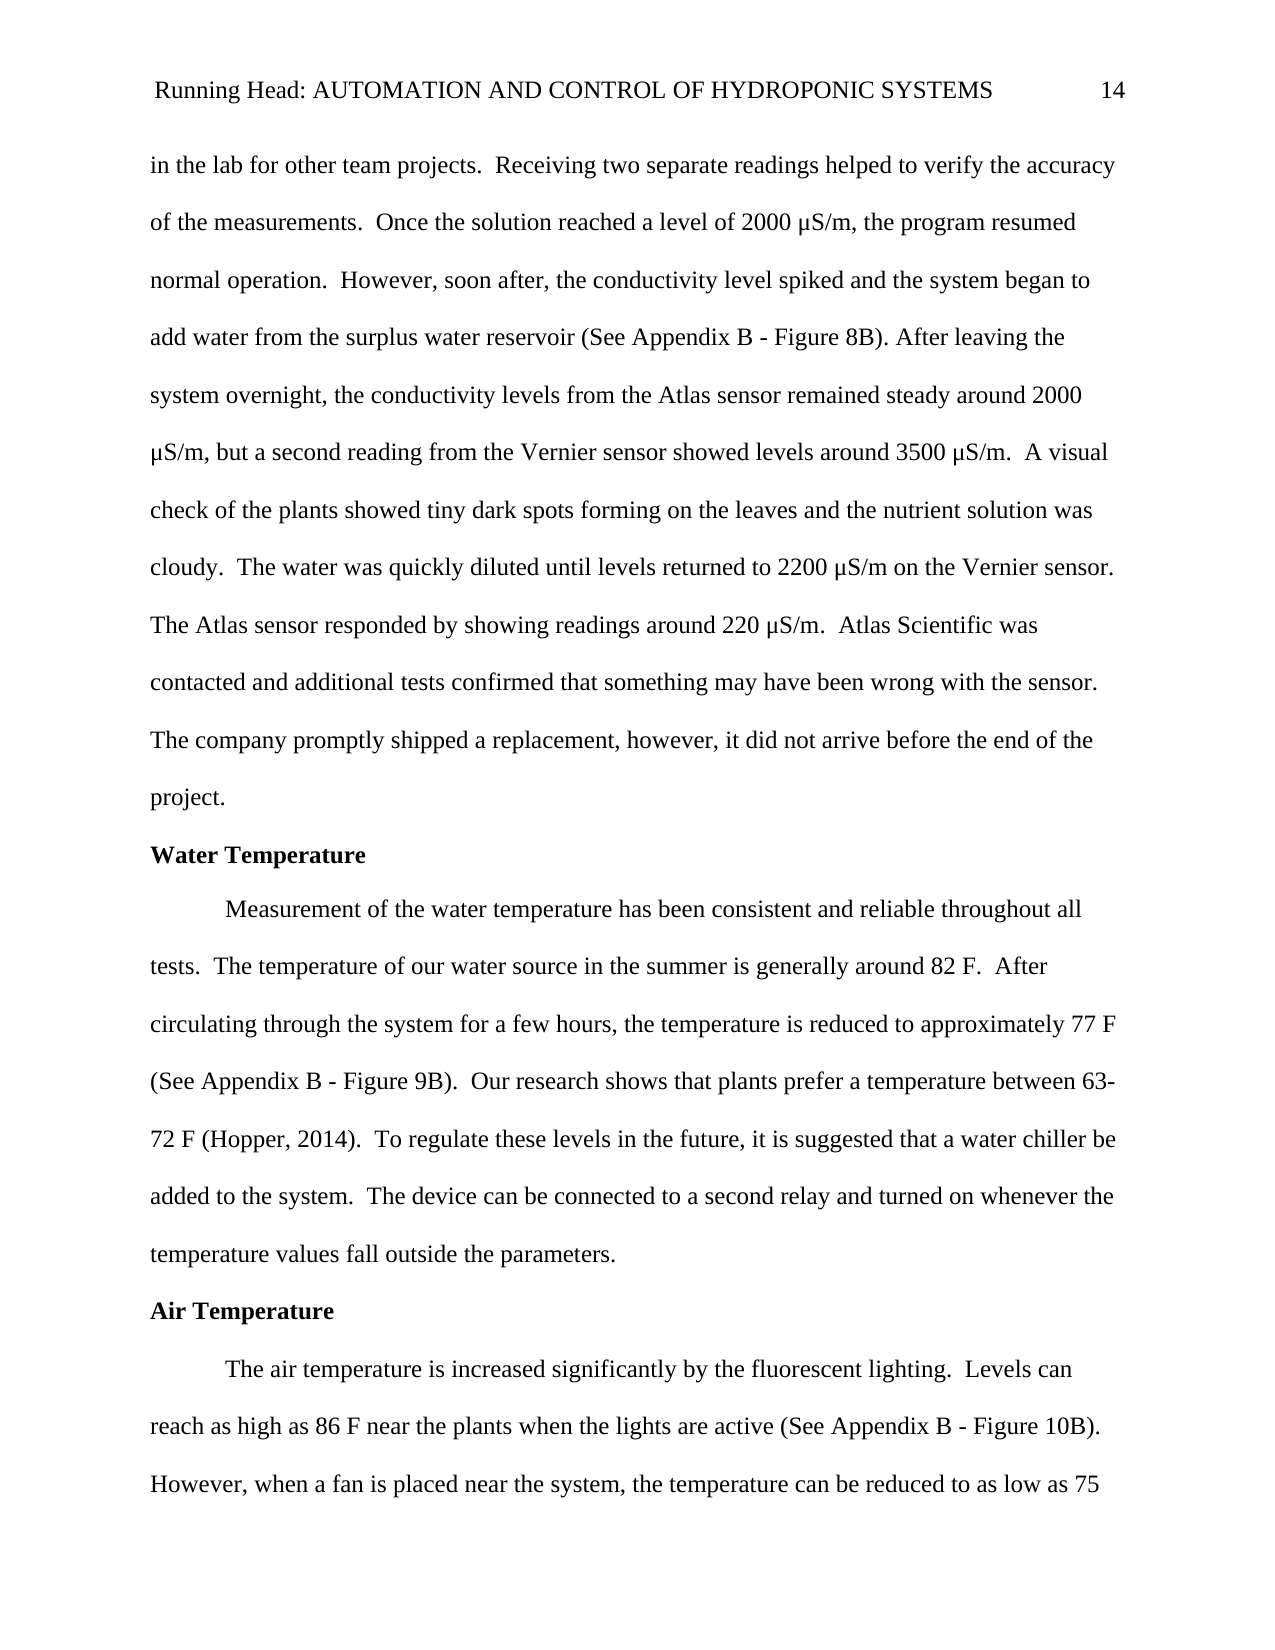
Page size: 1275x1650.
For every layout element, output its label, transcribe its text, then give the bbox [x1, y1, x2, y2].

text Air Temperature [150, 1296, 1125, 1325]
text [150, 1354, 1125, 1498]
text Water Temperature [150, 840, 1125, 869]
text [150, 150, 1125, 811]
text Measurement of the water temperature has been consistent and reliable throughout all tests. The temperature of our water source in the summer is generally around 82 F. After circulating through the system for a few hours, the temperature is reduced to approximately 77 F (See Appendix B - Figure 9B). Our research shows that plants prefer a temperature between 63-72 F (Hopper, 2014). To regulate these levels in the future, it is suggested that a water chiller be added to the system. The device can be connected to a second relay and turned on whenever the temperature values fall outside the parameters. [150, 894, 1125, 1268]
